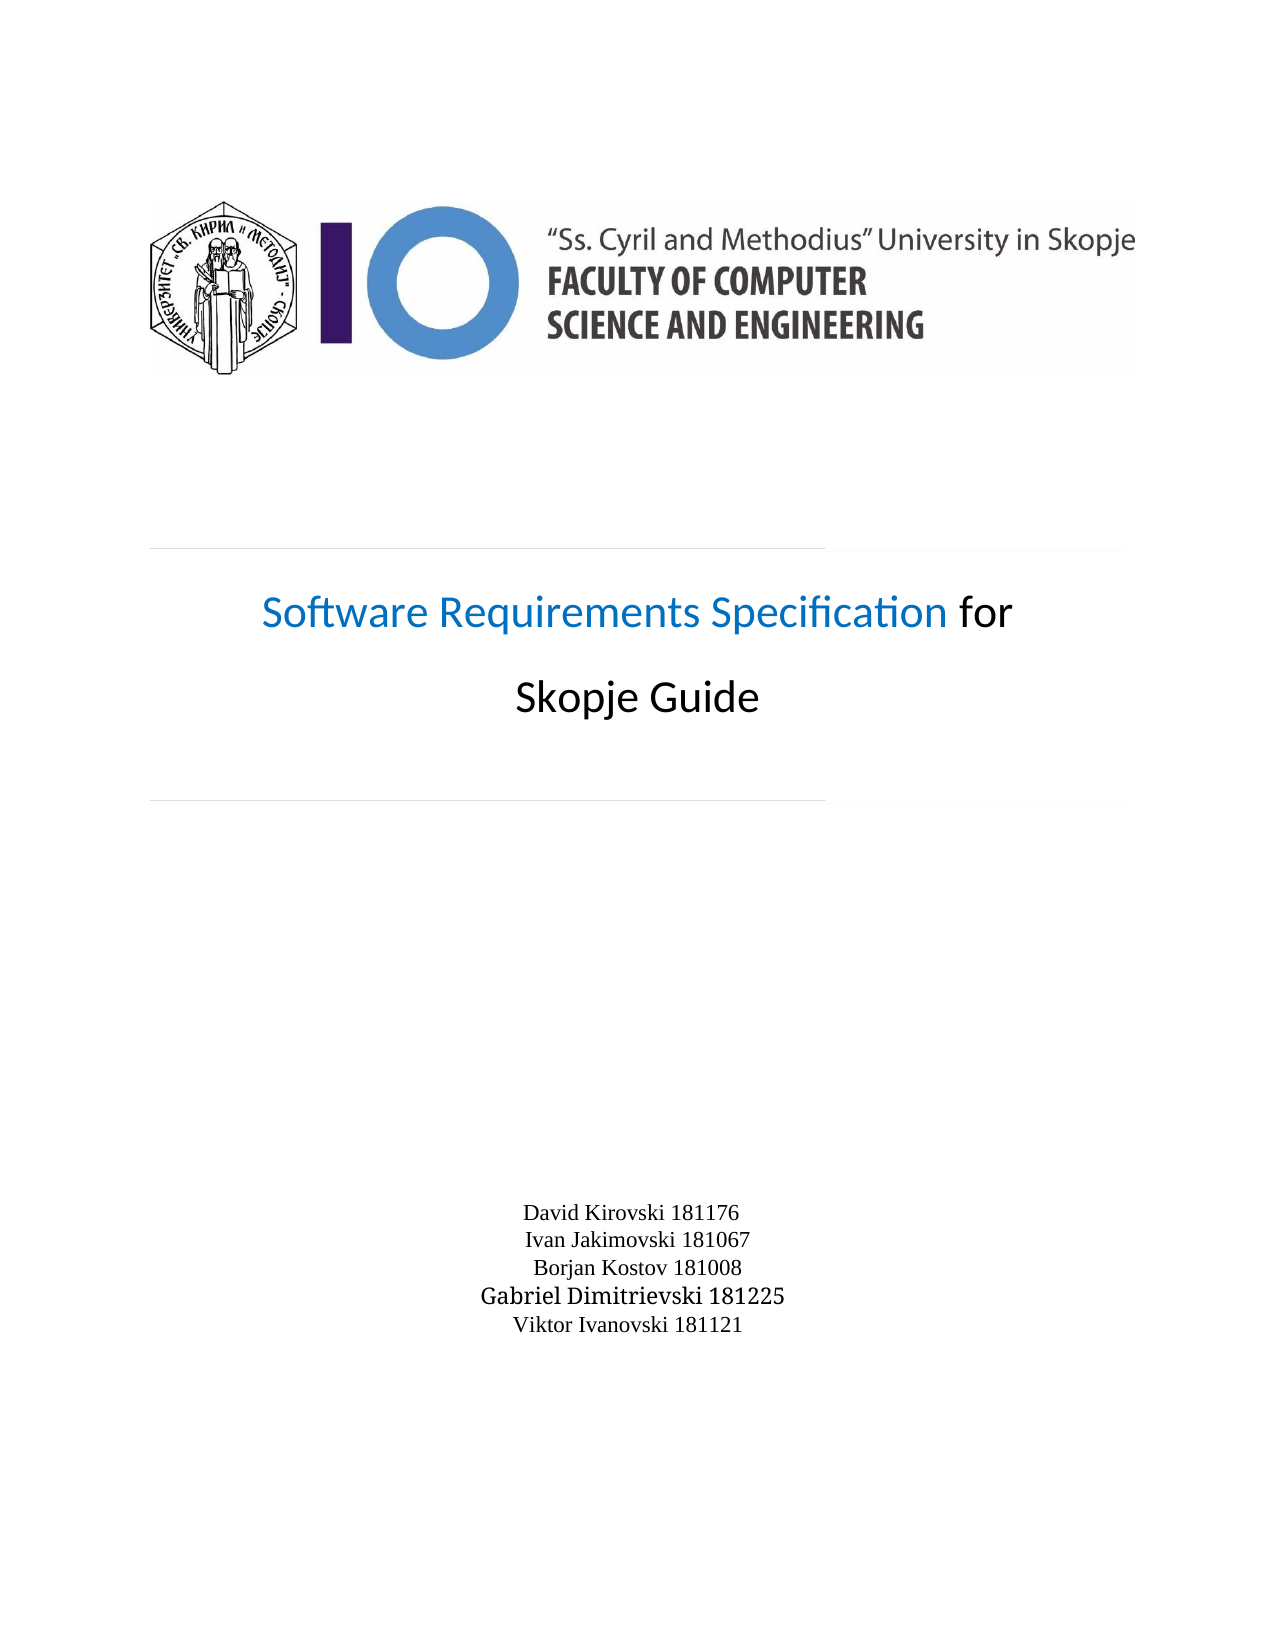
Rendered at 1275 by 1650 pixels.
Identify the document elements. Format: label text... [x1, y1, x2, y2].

text Borjan Kostov 181008 [127, 1254, 1148, 1280]
picture [150, 199, 1136, 375]
text David Kirovski 181176 [127, 1199, 1060, 1226]
text Viktor Ivanovski 181121 [202, 1311, 1053, 1338]
title Skopje Guide [239, 668, 1036, 724]
title Software Requirements Specification for [239, 583, 1035, 639]
text Ivan Jakimovski 181067 [127, 1227, 1148, 1253]
text Gabriel Dimitrievski 181225 [127, 1280, 1063, 1311]
